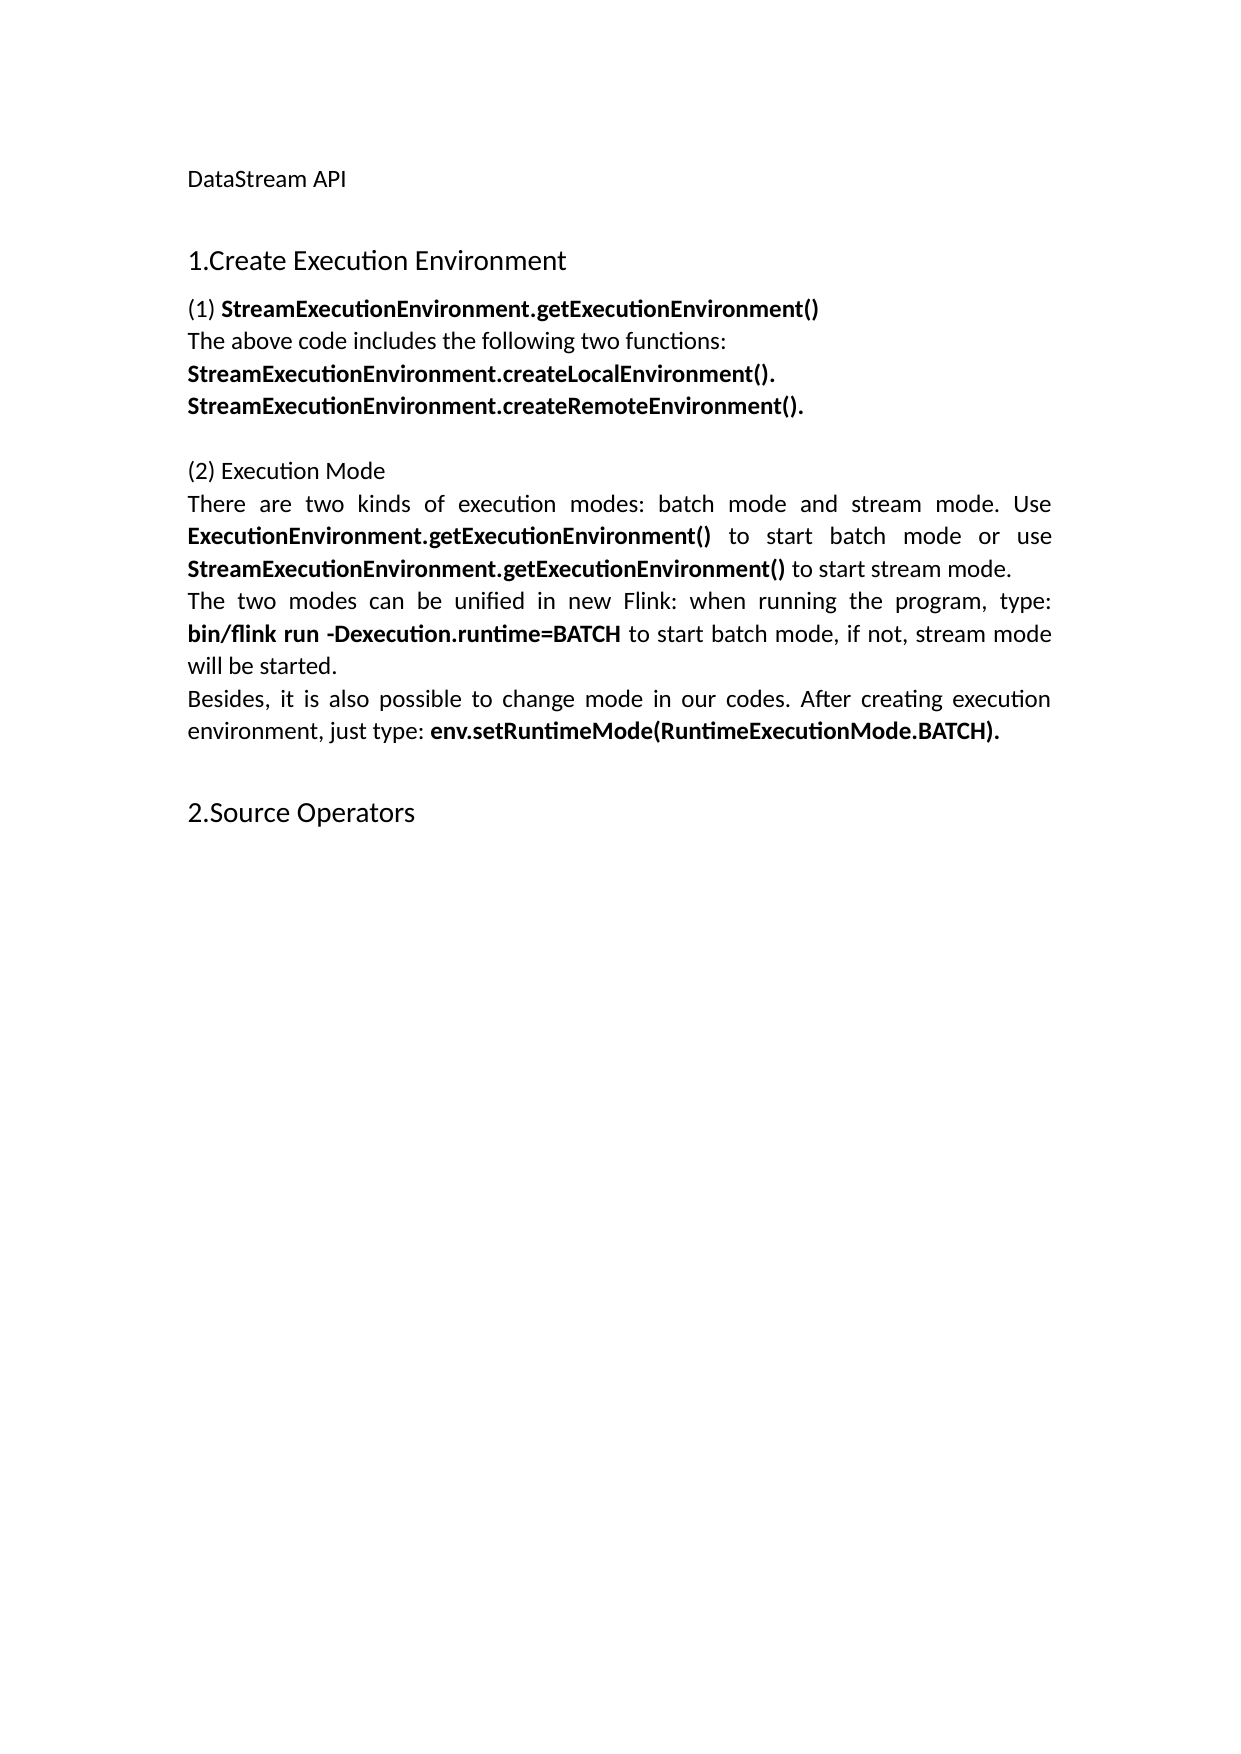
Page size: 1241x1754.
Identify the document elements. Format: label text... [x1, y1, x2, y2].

text DataStream API [187, 162, 1053, 194]
subtitle 1.Create Execution Environment [187, 227, 1053, 292]
text The above code includes the following two functions: [187, 324, 1053, 357]
text (1) StreamExecutionEnvironment.getExecutionEnvironment() [187, 292, 1053, 324]
text StreamExecutionEnvironment.createRemoteEnvironment(). [187, 389, 1053, 422]
text StreamExecutionEnvironment.createLocalEnvironment(). [187, 357, 1053, 389]
text There are two kinds of execution modes: batch mode and stream mode. Use ExecutionEnvironment.getExecutionEnvironment() to start batch mode or use StreamExecutionEnvironment.getExecutionEnvironment() to start stream mode. [187, 487, 1053, 584]
subtitle 2.Source Operators [187, 779, 1053, 844]
text The two modes can be unified in new Flink: when running the program, type: bin/flink run -Dexecution.runtime=BATCH to start batch mode, if not, stream mode will be started. [187, 584, 1053, 682]
text (2) Execution Mode [187, 454, 1053, 487]
text Besides, it is also possible to change mode in our codes. After creating execution environment, just type: env.setRuntimeMode(RuntimeExecutionMode.BATCH). [187, 682, 1053, 747]
